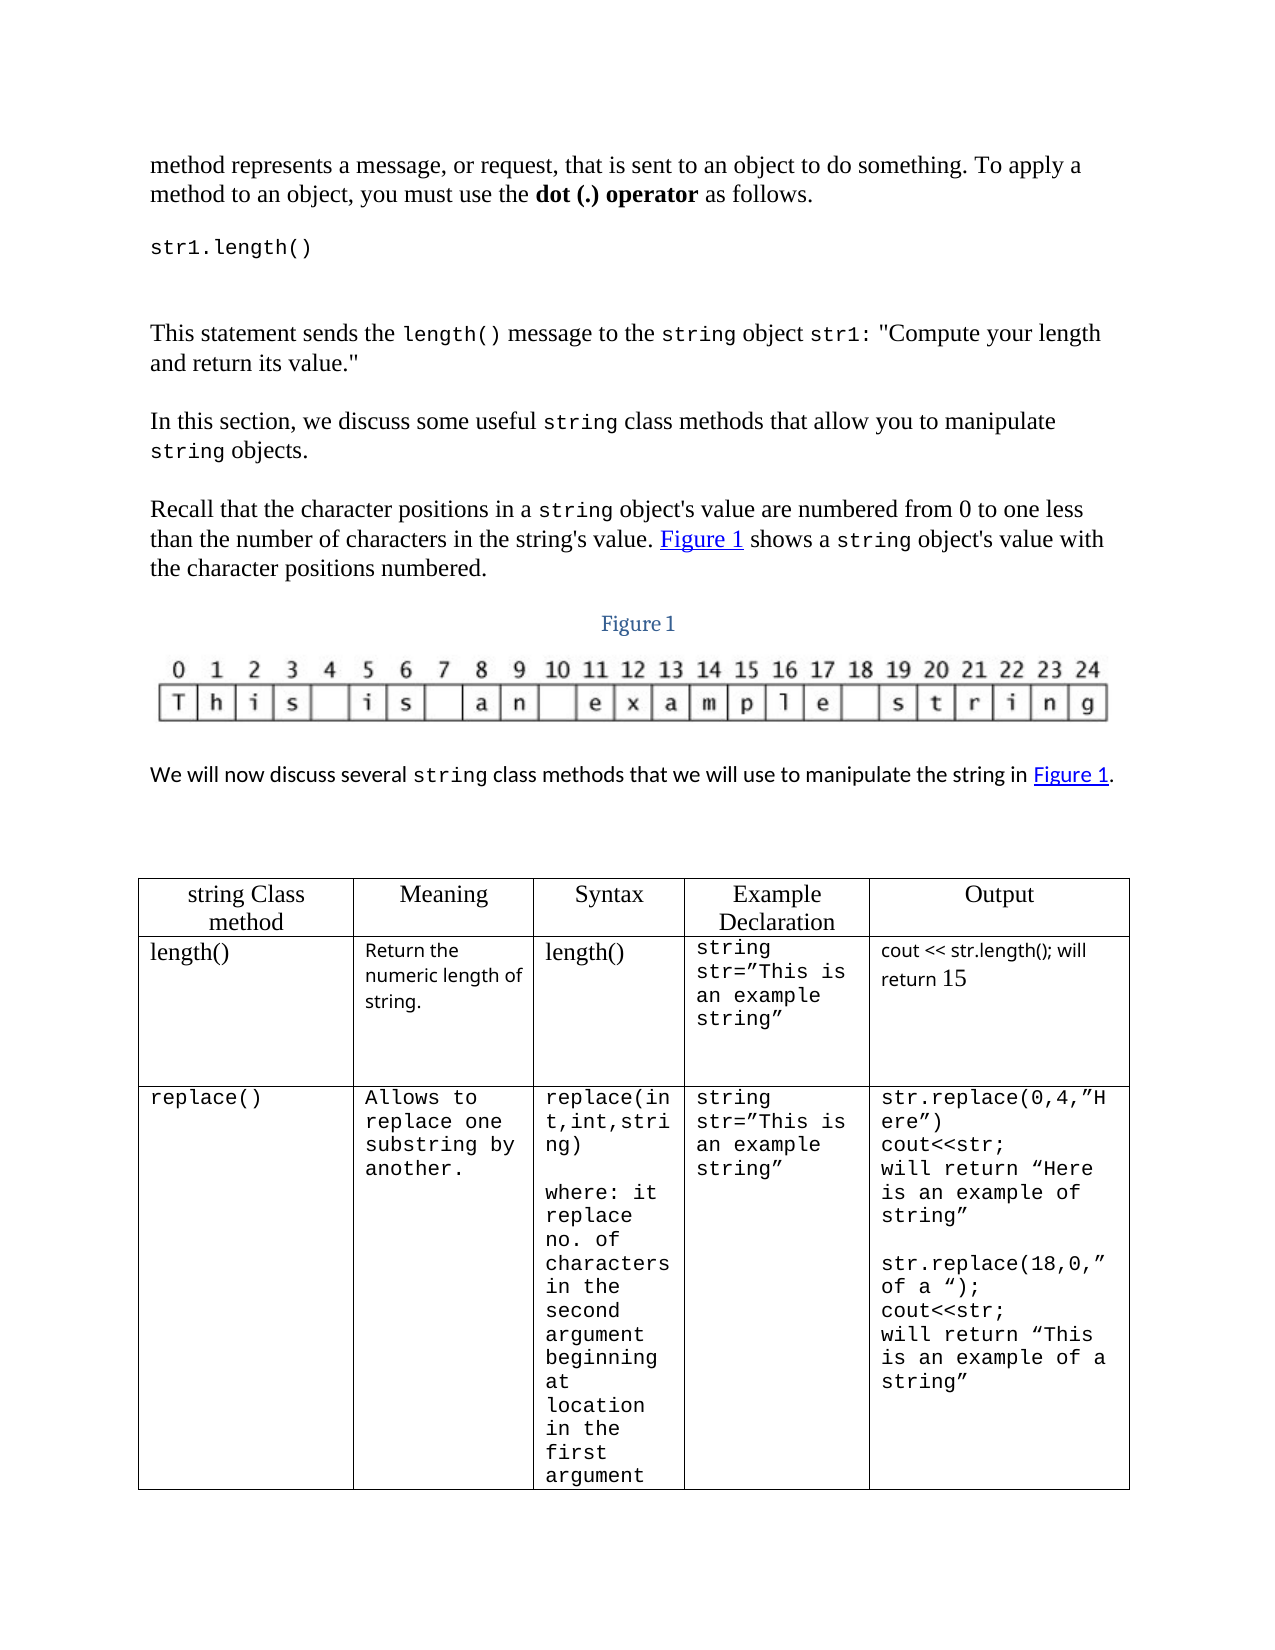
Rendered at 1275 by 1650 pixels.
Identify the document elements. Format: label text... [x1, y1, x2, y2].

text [150, 150, 1125, 207]
table_cell length() [139, 937, 353, 1086]
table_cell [685, 1087, 869, 1489]
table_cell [870, 1087, 1129, 1489]
text In this section, we discuss some useful string class methods that allow you to manipulate string objects. [150, 406, 1125, 465]
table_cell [534, 1087, 684, 1489]
text This statement sends the length() message to the string object str1: "Compute your length and return its value." [150, 318, 1125, 377]
table_header Syntax [534, 879, 684, 936]
table_header string Class method [139, 879, 353, 936]
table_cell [354, 1087, 533, 1489]
table_header Meaning [354, 879, 533, 936]
table_cell replace() [139, 1087, 353, 1489]
table_header Example Declaration [685, 879, 869, 936]
text str1.length() [150, 237, 1125, 260]
subtitle Figure 1 [150, 611, 1125, 637]
table_cell string str=”This is an example string” [685, 937, 869, 1086]
table_cell length() [534, 937, 684, 1086]
picture [150, 639, 1125, 741]
table_header Output [870, 879, 1129, 936]
table_cell cout << str.length(); will return 15 [870, 937, 1129, 1086]
text Recall that the character positions in a string object's value are numbered from 0 to one less than the number of characters in the string's value. Figure 1 shows a string object's value with the character positions numbered. [150, 494, 1125, 582]
table_cell Return the numeric length of string. [354, 937, 533, 1086]
text We will now discuss several string class methods that we will use to manipulate the string in Figure 1. [150, 760, 1125, 788]
